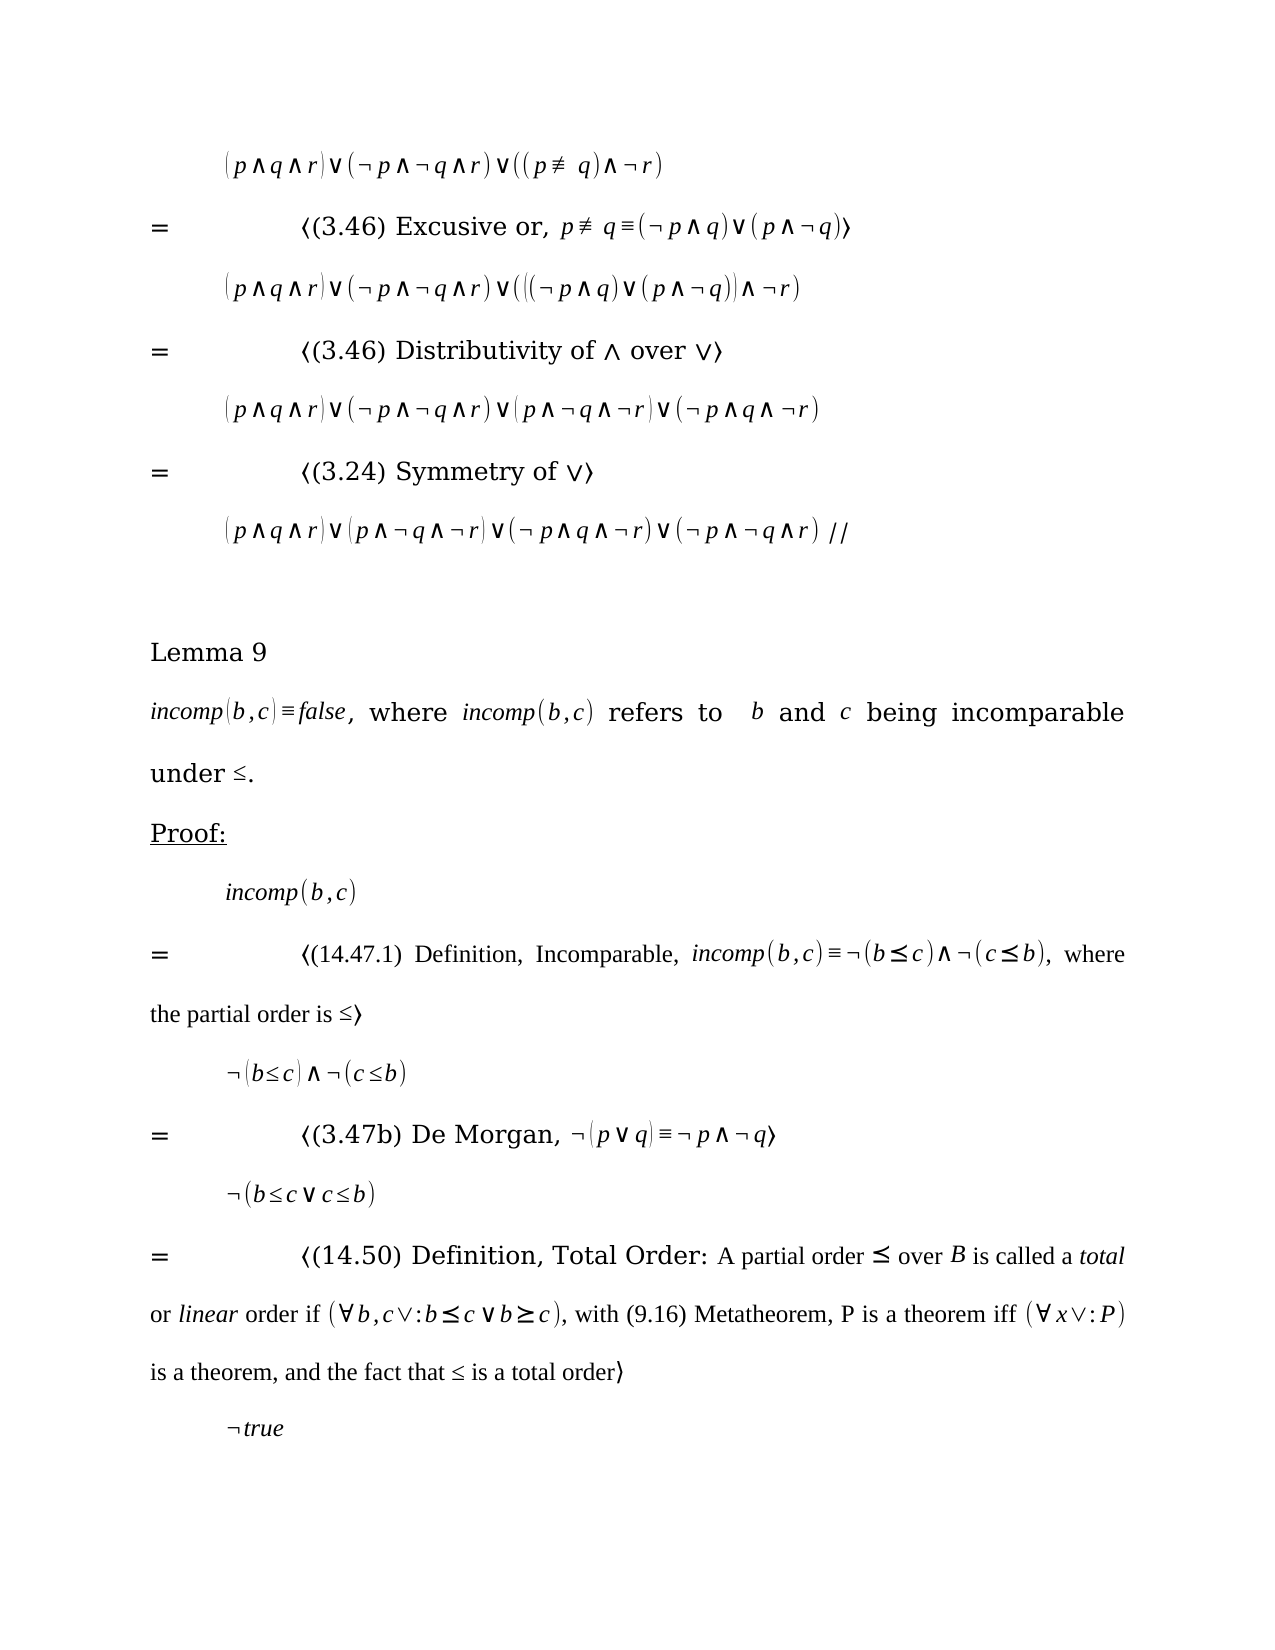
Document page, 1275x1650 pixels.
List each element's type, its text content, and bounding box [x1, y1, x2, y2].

text , where refers to and being incomparable under . [150, 696, 1125, 787]
text // [150, 515, 1125, 546]
text = ⟨(3.46) Excusive or, ⟩ [150, 211, 1125, 241]
text Proof: [150, 817, 1125, 847]
text = ⟨(14.47.1) Definition, Incomparable, , where the partial order is ⟩ [150, 937, 1125, 1028]
text Lemma 9 [150, 636, 1125, 666]
text = ⟨(3.46) Distributivity of ∧ over ∨⟩ [150, 334, 1125, 364]
text = ⟨(3.24) Symmetry of ∨⟩ [150, 455, 1125, 485]
text = ⟨(3.47b) De Morgan, ⟩ [150, 1119, 1125, 1149]
text = ⟨(14.50) Definition, Total Order: A partial order over is called a total or linear order if , with (9.16) Metatheorem, P is a theorem iff is a theorem, and the fact that ≤ is a total order⟩ [150, 1239, 1125, 1386]
